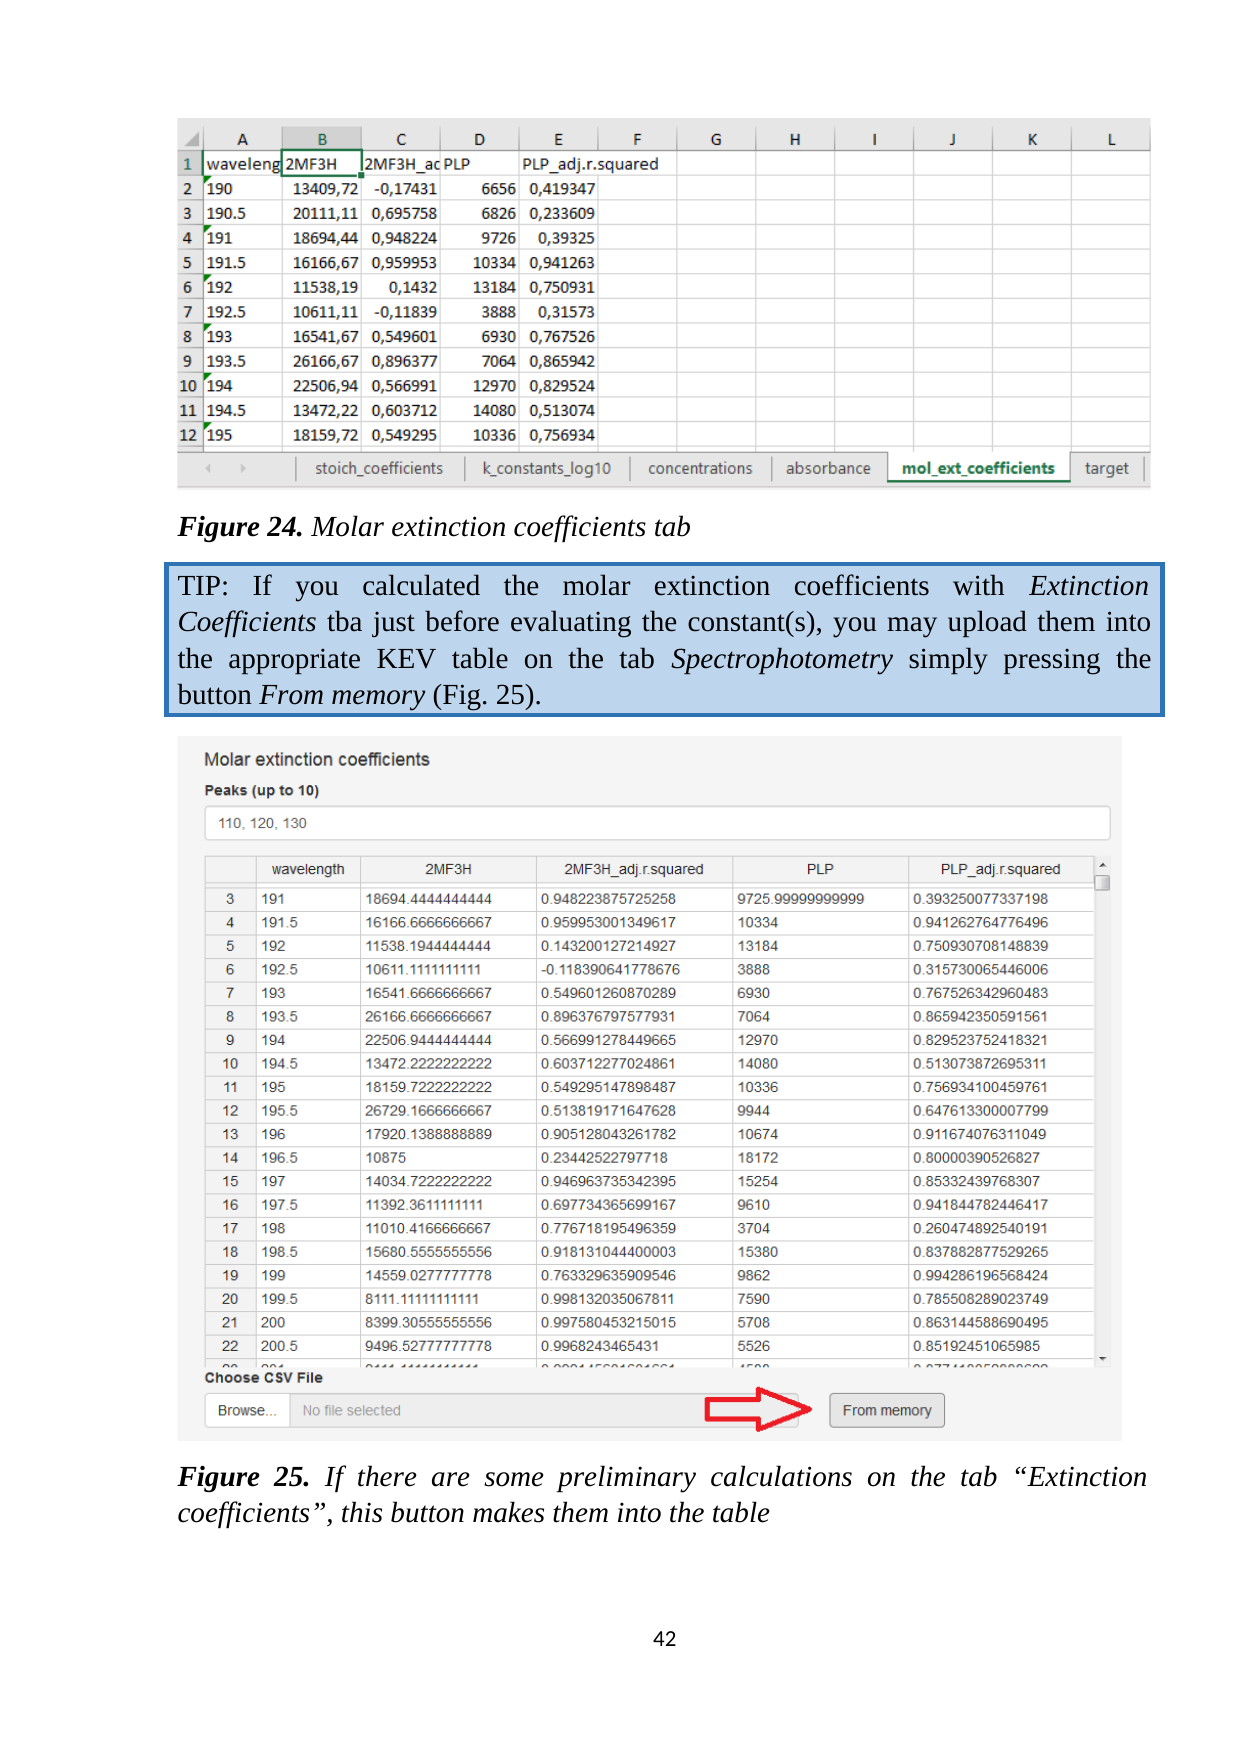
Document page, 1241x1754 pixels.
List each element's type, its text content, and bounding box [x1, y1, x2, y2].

text Figure 24. Molar extinction coefficients tab [177, 509, 1152, 542]
picture [177, 118, 1151, 490]
text Figure 25. If there are some preliminary calculations on the tab “Extinction coefficients”, this button makes them into the table [177, 1459, 1152, 1529]
picture [177, 736, 1123, 1441]
text TIP: If you calculated the molar extinction coefficients with Extinction Coefficients tba just before evaluating the constant(s), you may upload them into the appropriate KEV table on the tab Spectrophotometry simply pressing the button From memory (Fig. 25). [169, 566, 1160, 713]
